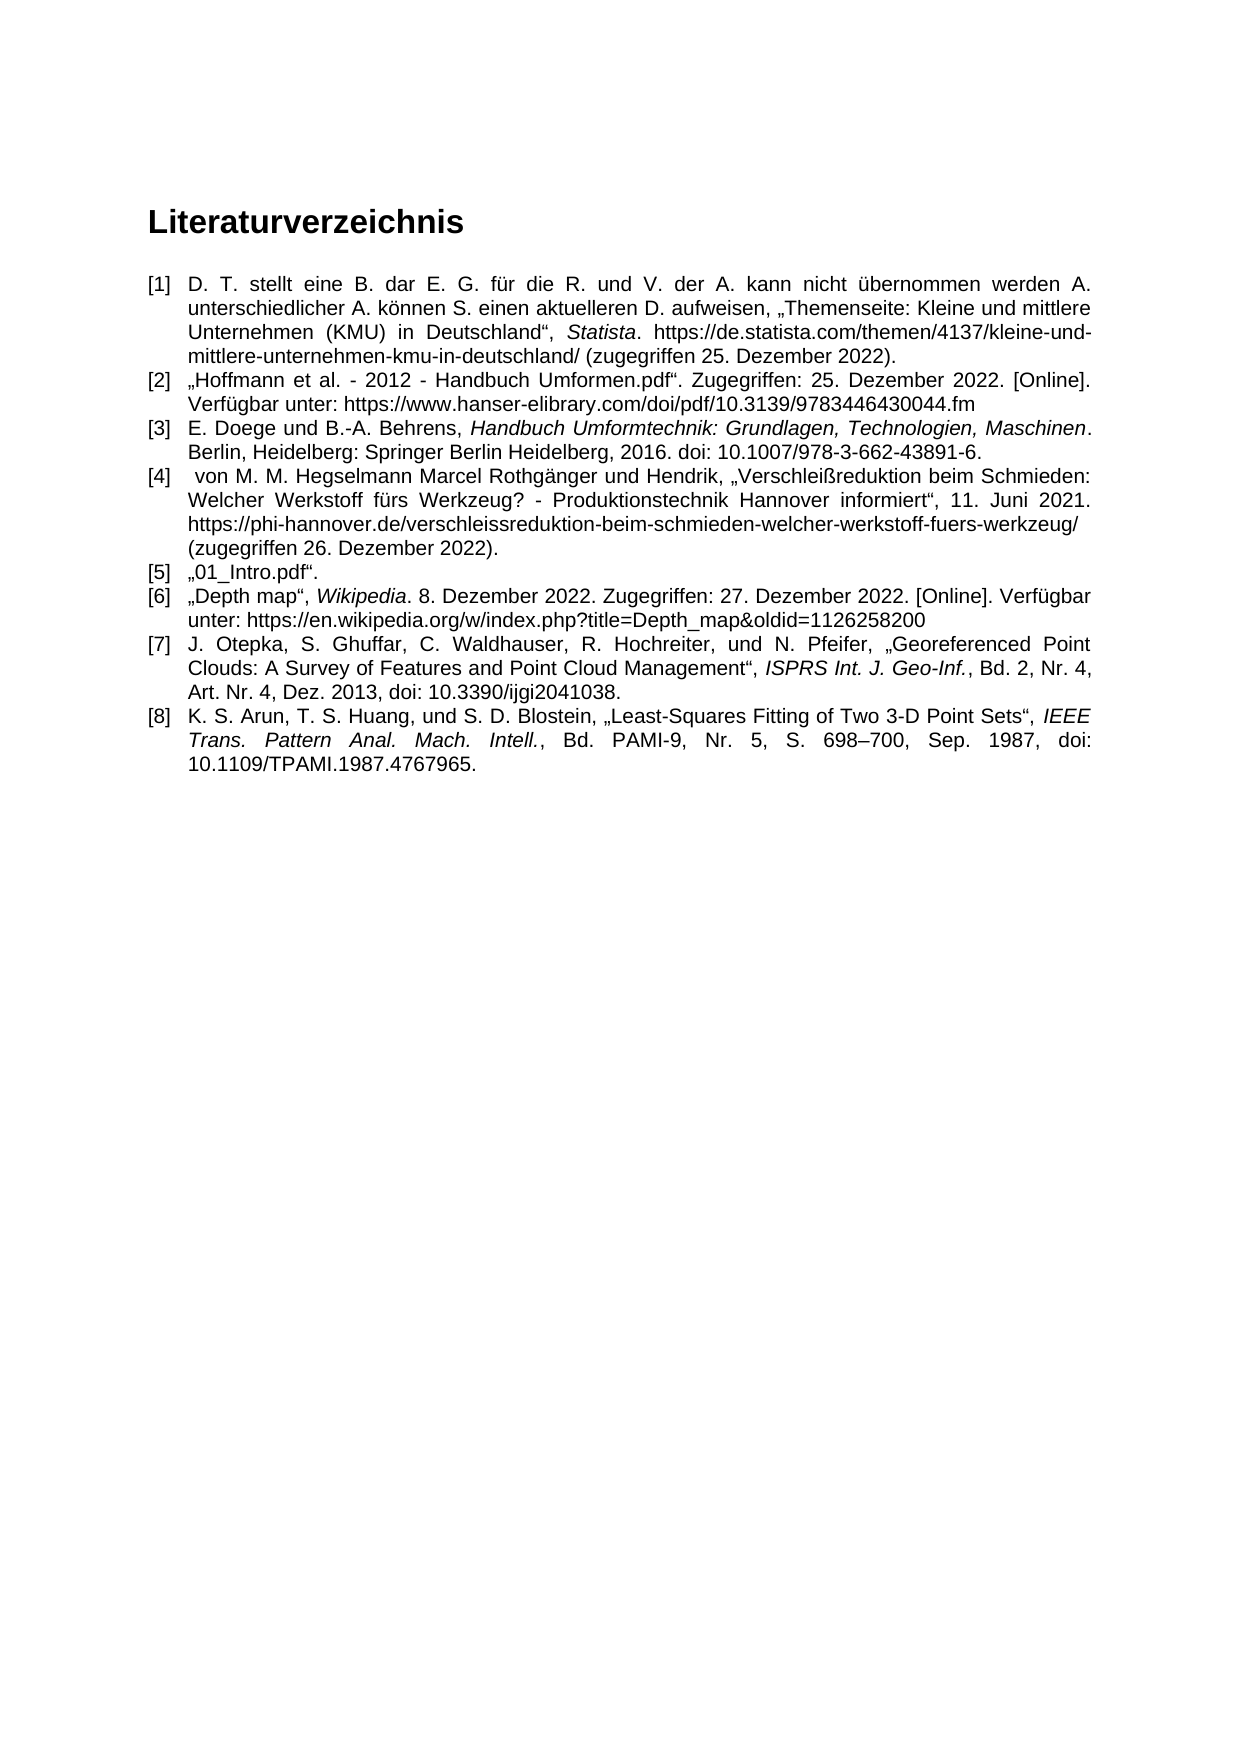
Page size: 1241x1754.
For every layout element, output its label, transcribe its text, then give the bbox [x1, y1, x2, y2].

text [2] „Hoffmann et al. - 2012 - Handbuch Umformen.pdf“. Zugegriffen: 25. Dezember 2022. [Online]. Verfügbar unter: https://www.hanser-elibrary.com/doi/pdf/10.3139/9783446430044.fm [148, 368, 1092, 416]
text [8] K. S. Arun, T. S. Huang, und S. D. Blostein, „Least-Squares Fitting of Two 3-D Point Sets“, IEEE Trans. Pattern Anal. Mach. Intell., Bd. PAMI-9, Nr. 5, S. 698–700, Sep. 1987, doi: 10.1109/TPAMI.1987.4767965. [148, 703, 1092, 775]
text [1] D. T. stellt eine B. dar E. G. für die R. und V. der A. kann nicht übernommen werden A. unterschiedlicher A. können S. einen aktuelleren D. aufweisen, „Themenseite: Kleine und mittlere Unternehmen (KMU) in Deutschland“, Statista. https://de.statista.com/themen/4137/kleine-und-mittlere-unternehmen-kmu-in-deutschland/ (zugegriffen 25. Dezember 2022). [148, 272, 1092, 368]
text [6] „Depth map“, Wikipedia. 8. Dezember 2022. Zugegriffen: 27. Dezember 2022. [Online]. Verfügbar unter: https://en.wikipedia.org/w/index.php?title=Depth_map&oldid=1126258200 [148, 584, 1092, 632]
text [4] von M. M. Hegselmann Marcel Rothgänger und Hendrik, „Verschleißreduktion beim Schmieden: Welcher Werkstoff fürs Werkzeug? - Produktionstechnik Hannover informiert“, 11. Juni 2021. https://phi-hannover.de/verschleissreduktion-beim-schmieden-welcher-werkstoff-fuers-werkzeug/ (zugegriffen 26. Dezember 2022). [148, 464, 1092, 560]
text [3] E. Doege und B.-A. Behrens, Handbuch Umformtechnik: Grundlagen, Technologien, Maschinen. Berlin, Heidelberg: Springer Berlin Heidelberg, 2016. doi: 10.1007/978-3-662-43891-6. [148, 416, 1092, 464]
subtitle Literaturverzeichnis [148, 202, 1092, 241]
text [7] J. Otepka, S. Ghuffar, C. Waldhauser, R. Hochreiter, und N. Pfeifer, „Georeferenced Point Clouds: A Survey of Features and Point Cloud Management“, ISPRS Int. J. Geo-Inf., Bd. 2, Nr. 4, Art. Nr. 4, Dez. 2013, doi: 10.3390/ijgi2041038. [148, 632, 1092, 703]
text [5] „01_Intro.pdf“. [148, 560, 1092, 584]
